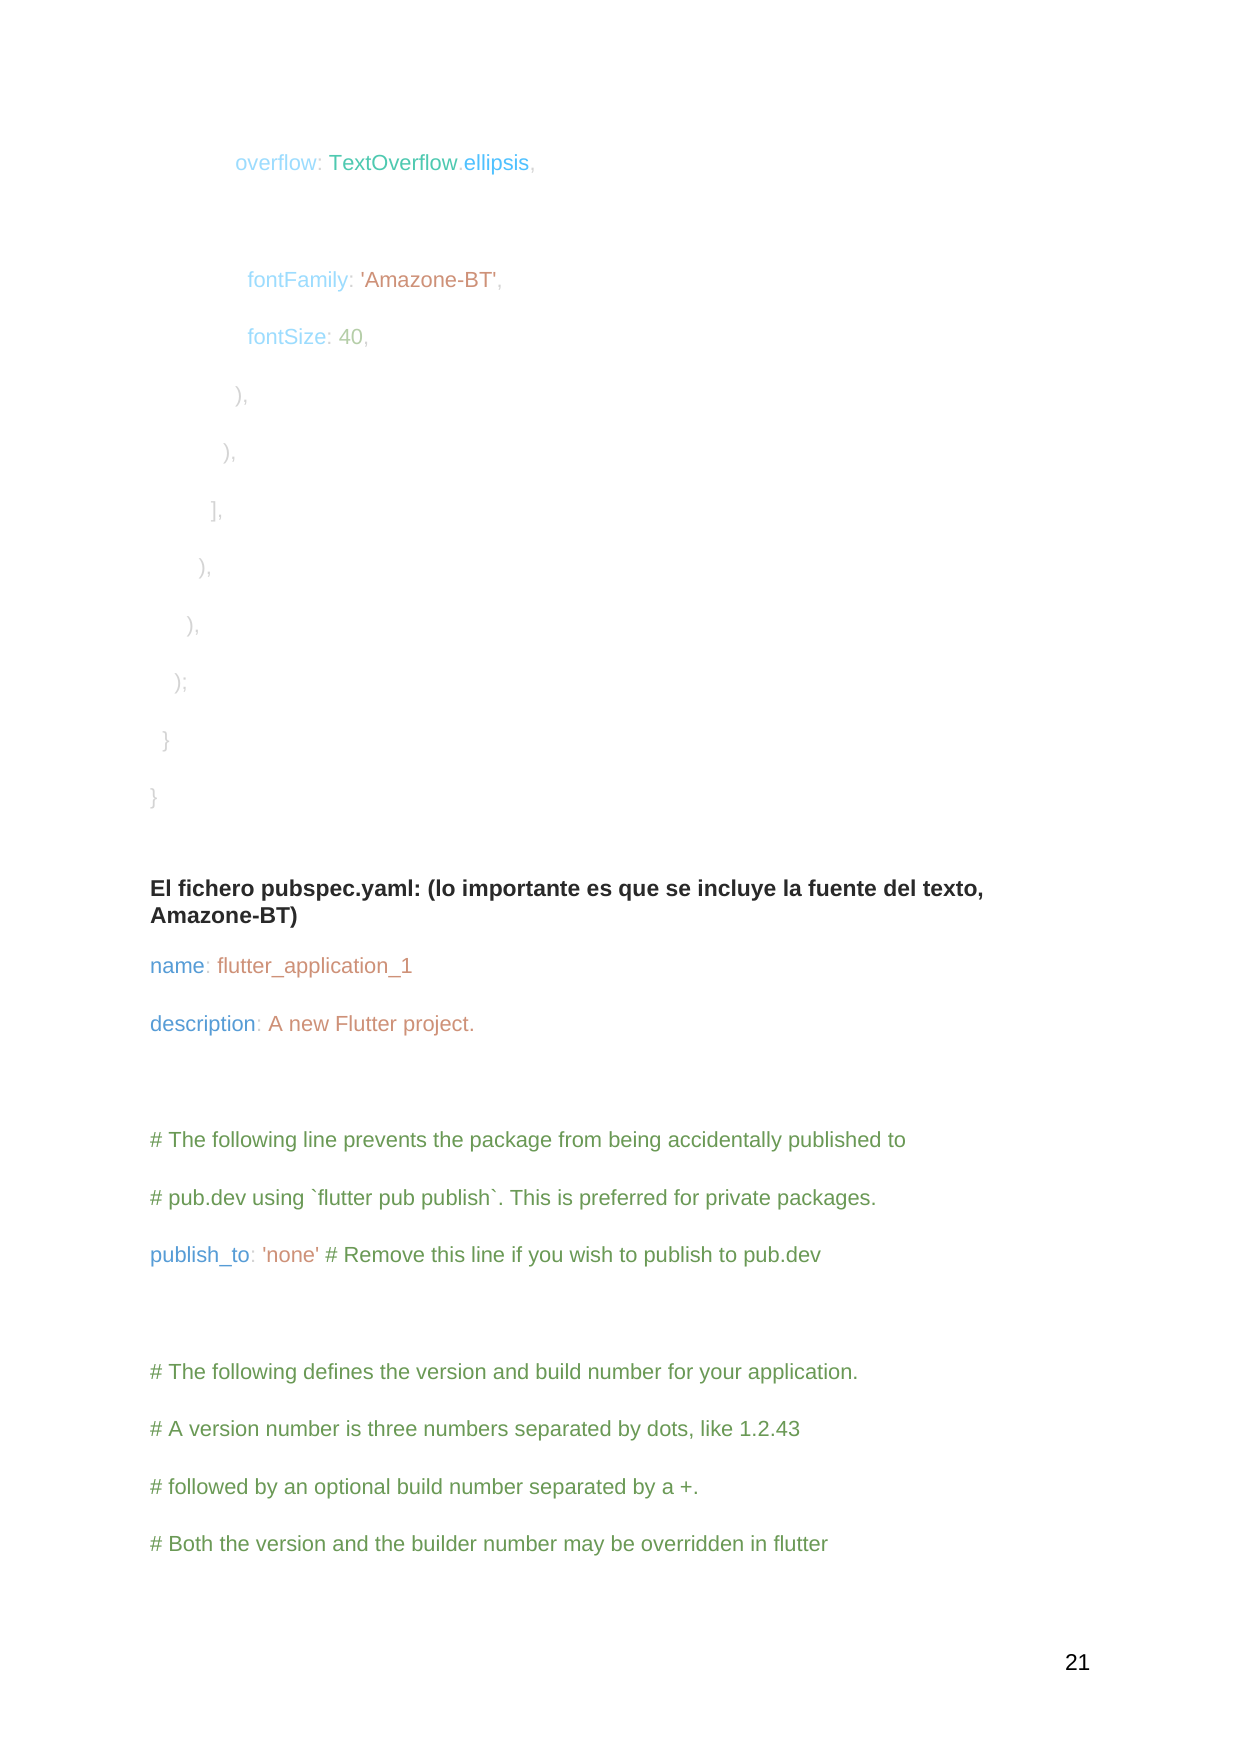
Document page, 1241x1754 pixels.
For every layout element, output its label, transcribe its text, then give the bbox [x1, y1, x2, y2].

text # A version number is three numbers separated by dots, like 1.2.43 [150, 1416, 1090, 1441]
text fontFamily: 'Amazone-BT', [150, 266, 1090, 292]
text # followed by an optional build number separated by a +. [150, 1473, 1090, 1499]
text ], [150, 496, 1090, 522]
text } [150, 784, 1090, 809]
text # The following defines the version and build number for your application. [150, 1358, 1090, 1384]
text # The following line prevents the package from being accidentally published to [150, 1127, 1090, 1152]
text ), [150, 611, 1090, 637]
text publish_to: 'none' # Remove this line if you wish to publish to pub.dev [150, 1242, 1090, 1267]
text ), [150, 554, 1090, 579]
text ), [150, 381, 1090, 407]
text name: flutter_application_1 [150, 953, 1090, 978]
text # pub.dev using `flutter pub publish`. This is preferred for private packages. [150, 1184, 1090, 1210]
text El fichero pubspec.yaml: (lo importante es que se incluye la fuente del texto, Amazone-BT) [150, 875, 1090, 928]
text } [150, 726, 1090, 752]
text fontSize: 40, [150, 324, 1090, 349]
text ), [150, 439, 1090, 464]
text ); [150, 669, 1090, 694]
text description: A new Flutter project. [150, 1011, 1090, 1036]
text # Both the version and the builder number may be overridden in flutter [150, 1531, 1090, 1556]
text overflow: TextOverflow.ellipsis, [150, 150, 1090, 175]
